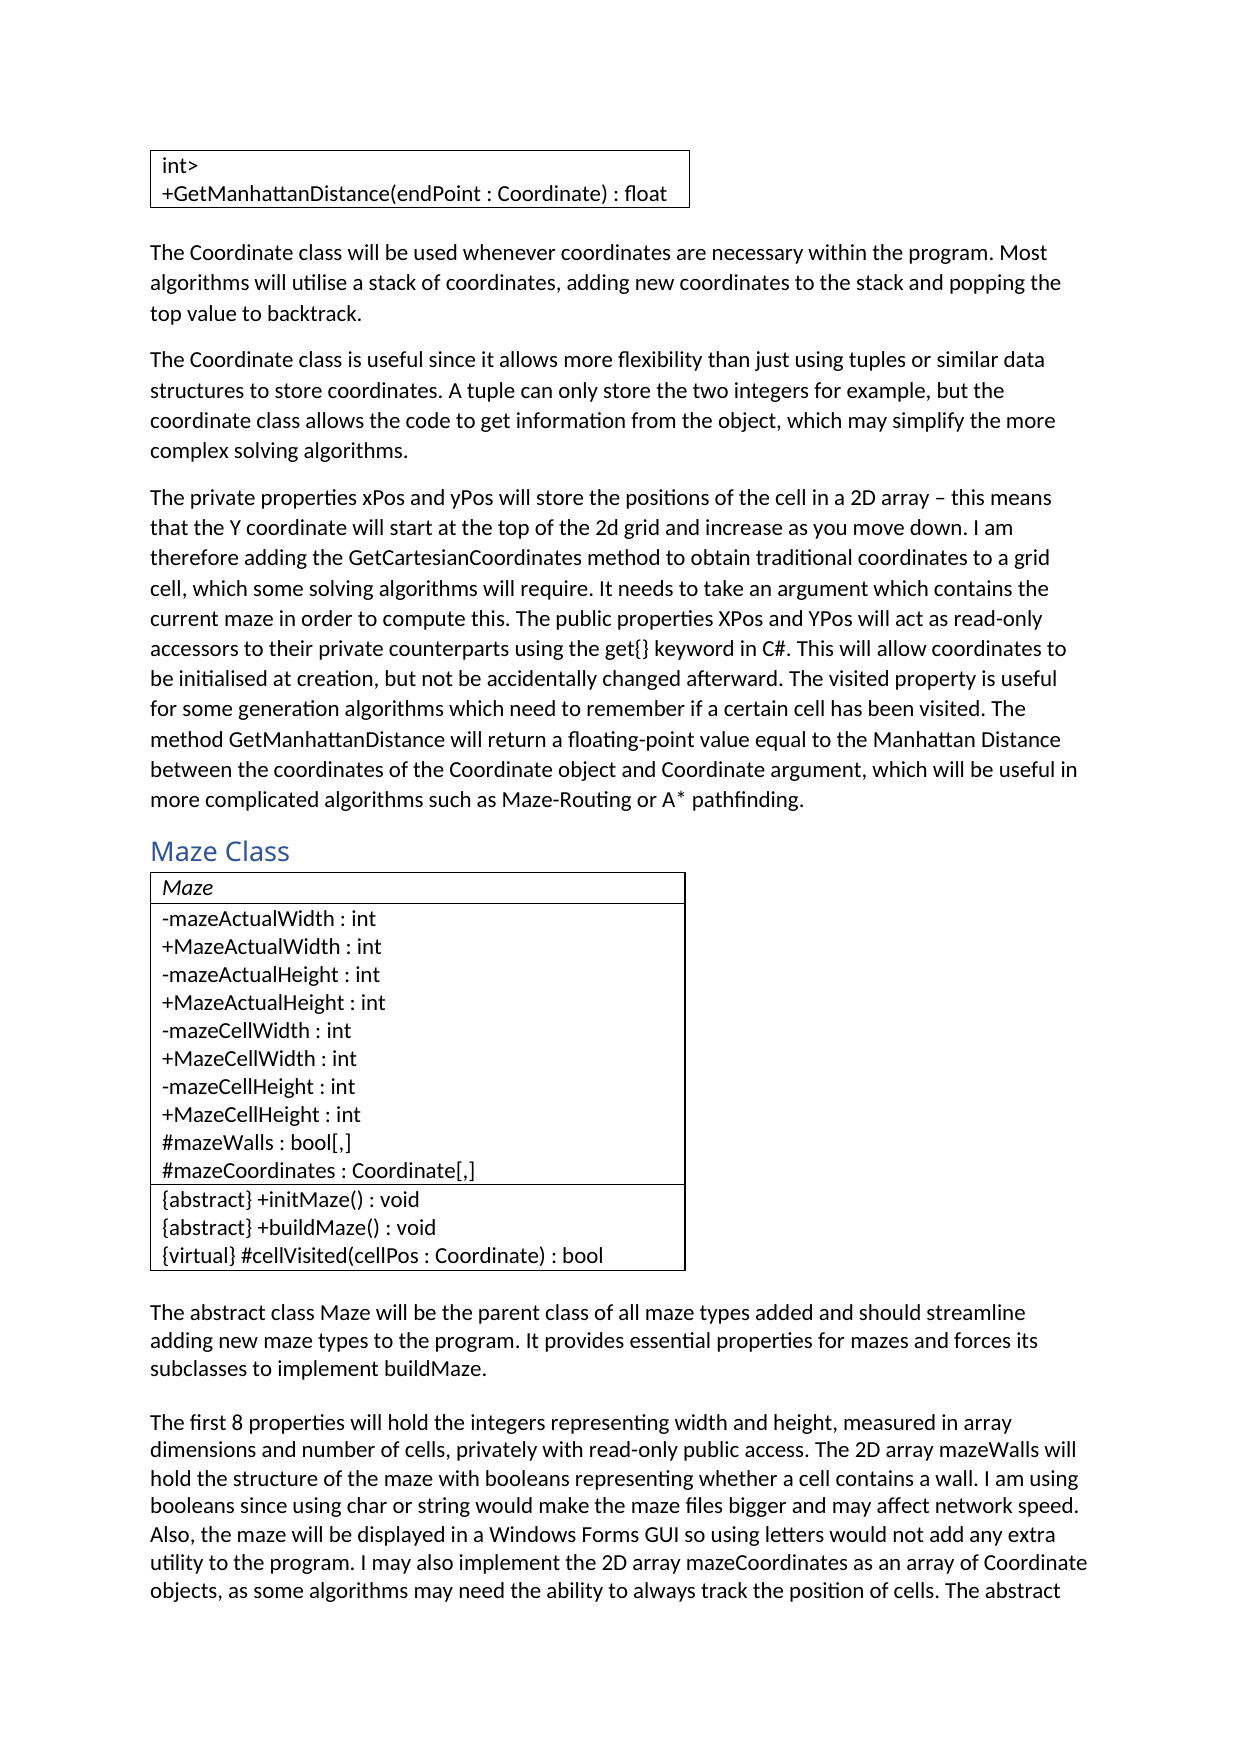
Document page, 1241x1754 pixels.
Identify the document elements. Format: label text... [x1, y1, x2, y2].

table_cell {abstract} +initMaze() : void {abstract} +buildMaze() : void {virtual} #cellVisited(cellPos : Coordinate) : bool [151, 1185, 684, 1269]
table_cell -mazeActualWidth : int +MazeActualWidth : int -mazeActualHeight : int +MazeActualHeight : int -mazeCellWidth : int +MazeCellWidth : int -mazeCellHeight : int +MazeCellHeight : int #mazeWalls : bool[,] #mazeCoordinates : Coordinate[,] [151, 904, 684, 1184]
text The private properties xPos and yPos will store the positions of the cell in a 2D array – this means that the Y coordinate will start at the top of the 2d grid and increase as you move down. I am therefore adding the GetCartesianCoordinates method to obtain traditional coordinates to a grid cell, which some solving algorithms will require. It needs to take an argument which contains the current maze in order to compute this. The public properties XPos and YPos will act as read-only accessors to their private counterparts using the get{} keyword in C#. This will allow coordinates to be initialised at creation, but not be accidentally changed afterward. The visited property is useful for some generation algorithms which need to remember if a certain cell has been visited. The method GetManhattanDistance will return a floating-point value equal to the Manhattan Distance between the coordinates of the Coordinate object and Coordinate argument, which will be useful in more complicated algorithms such as Maze-Routing or A* pathfinding. [150, 483, 1090, 813]
text The abstract class Maze will be the parent class of all maze types added and should streamline adding new maze types to the program. It provides essential properties for mazes and forces its subclasses to implement buildMaze. [150, 1298, 1090, 1383]
text The Coordinate class is useful since it allows more flexibility than just using tuples or similar data structures to store coordinates. A tuple can only store the two integers for example, but the coordinate class allows the code to get information from the object, which may simplify the more complex solving algorithms. [150, 346, 1090, 464]
table_cell +Coordinate(int : xPos, int : yPos) +GetCartesianCoordinates(Maze : maze) : Tuple<int, int> +GetManhattanDistance(endPoint : Coordinate) : float [151, 151, 689, 207]
text The Coordinate class will be used whenever coordinates are necessary within the program. Most algorithms will utilise a stack of coordinates, adding new coordinates to the stack and popping the top value to backtrack. [150, 208, 1090, 327]
subtitle Maze Class [150, 832, 1090, 869]
table_header Maze [151, 873, 684, 903]
